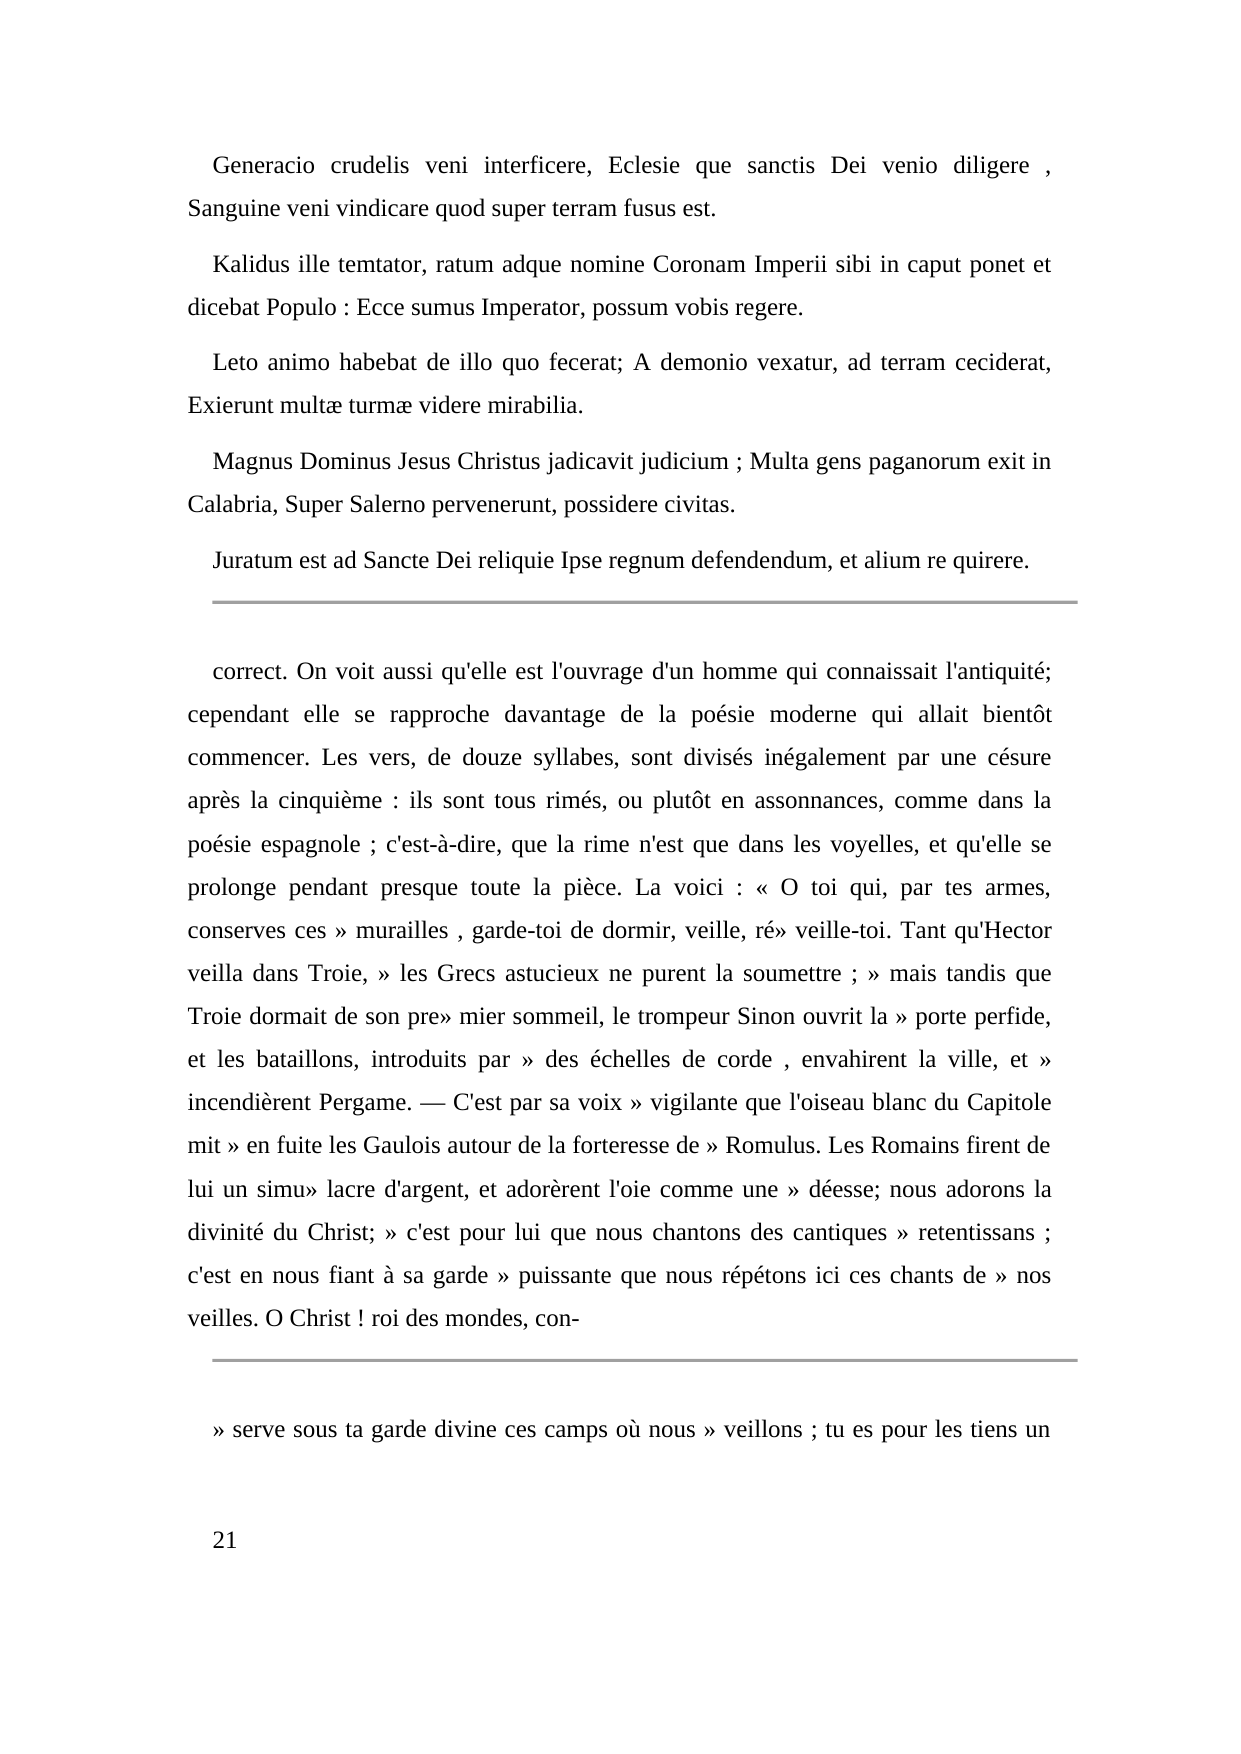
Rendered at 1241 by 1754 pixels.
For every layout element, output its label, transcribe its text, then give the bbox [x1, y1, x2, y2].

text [187, 1414, 1053, 1443]
text Generacio crudelis veni interficere, Eclesie que sanctis Dei venio diligere , Sanguine veni vindicare quod super terram fusus est. [187, 150, 1053, 222]
text Magnus Dominus Jesus Christus jadicavit judicium ; Multa gens paganorum exit in Calabria, Super Salerno pervenerunt, possidere civitas. [187, 446, 1053, 518]
text correct. On voit aussi qu'elle est l'ouvrage d'un homme qui connaissait l'antiquité; cependant elle se rapproche davantage de la poésie moderne qui allait bientôt commencer. Les vers, de douze syllabes, sont divisés inégalement par une césure après la cinquième : ils sont tous rimés, ou plutôt en assonnances, comme dans la poésie espagnole ; c'est-à-dire, que la rime n'est que dans les voyelles, et qu'elle se prolonge pendant presque toute la pièce. La voici : « O toi qui, par tes armes, conserves ces » murailles , garde-toi de dormir, veille, ré» veille-toi. Tant qu'Hector veilla dans Troie, » les Grecs astucieux ne purent la soumettre ; » mais tandis que Troie dormait de son pre» mier sommeil, le trompeur Sinon ouvrit la » porte perfide, et les bataillons, introduits par » des échelles de corde , envahirent la ville, et » incendièrent Pergame. — C'est par sa voix » vigilante que l'oiseau blanc du Capitole mit » en fuite les Gaulois autour de la forteresse de » Romulus. Les Romains firent de lui un simu» lacre d'argent, et adorèrent l'oie comme une » déesse; nous adorons la divinité du Christ; » c'est pour lui que nous chantons des cantiques » retentissans ; c'est en nous fiant à sa garde » puissante que nous répétons ici ces chants de » nos veilles. O Christ ! roi des mondes, con- [187, 656, 1053, 1332]
text Kalidus ille temtator, ratum adque nomine Coronam Imperii sibi in caput ponet et dicebat Populo : Ecce sumus Imperator, possum vobis regere. [187, 249, 1053, 321]
text Leto animo habebat de illo quo fecerat; A demonio vexatur, ad terram ceciderat, Exierunt multæ turmæ videre mirabilia. [187, 347, 1053, 419]
text Juratum est ad Sancte Dei reliquie Ipse regnum defendendum, et alium re quirere. [187, 545, 1053, 574]
